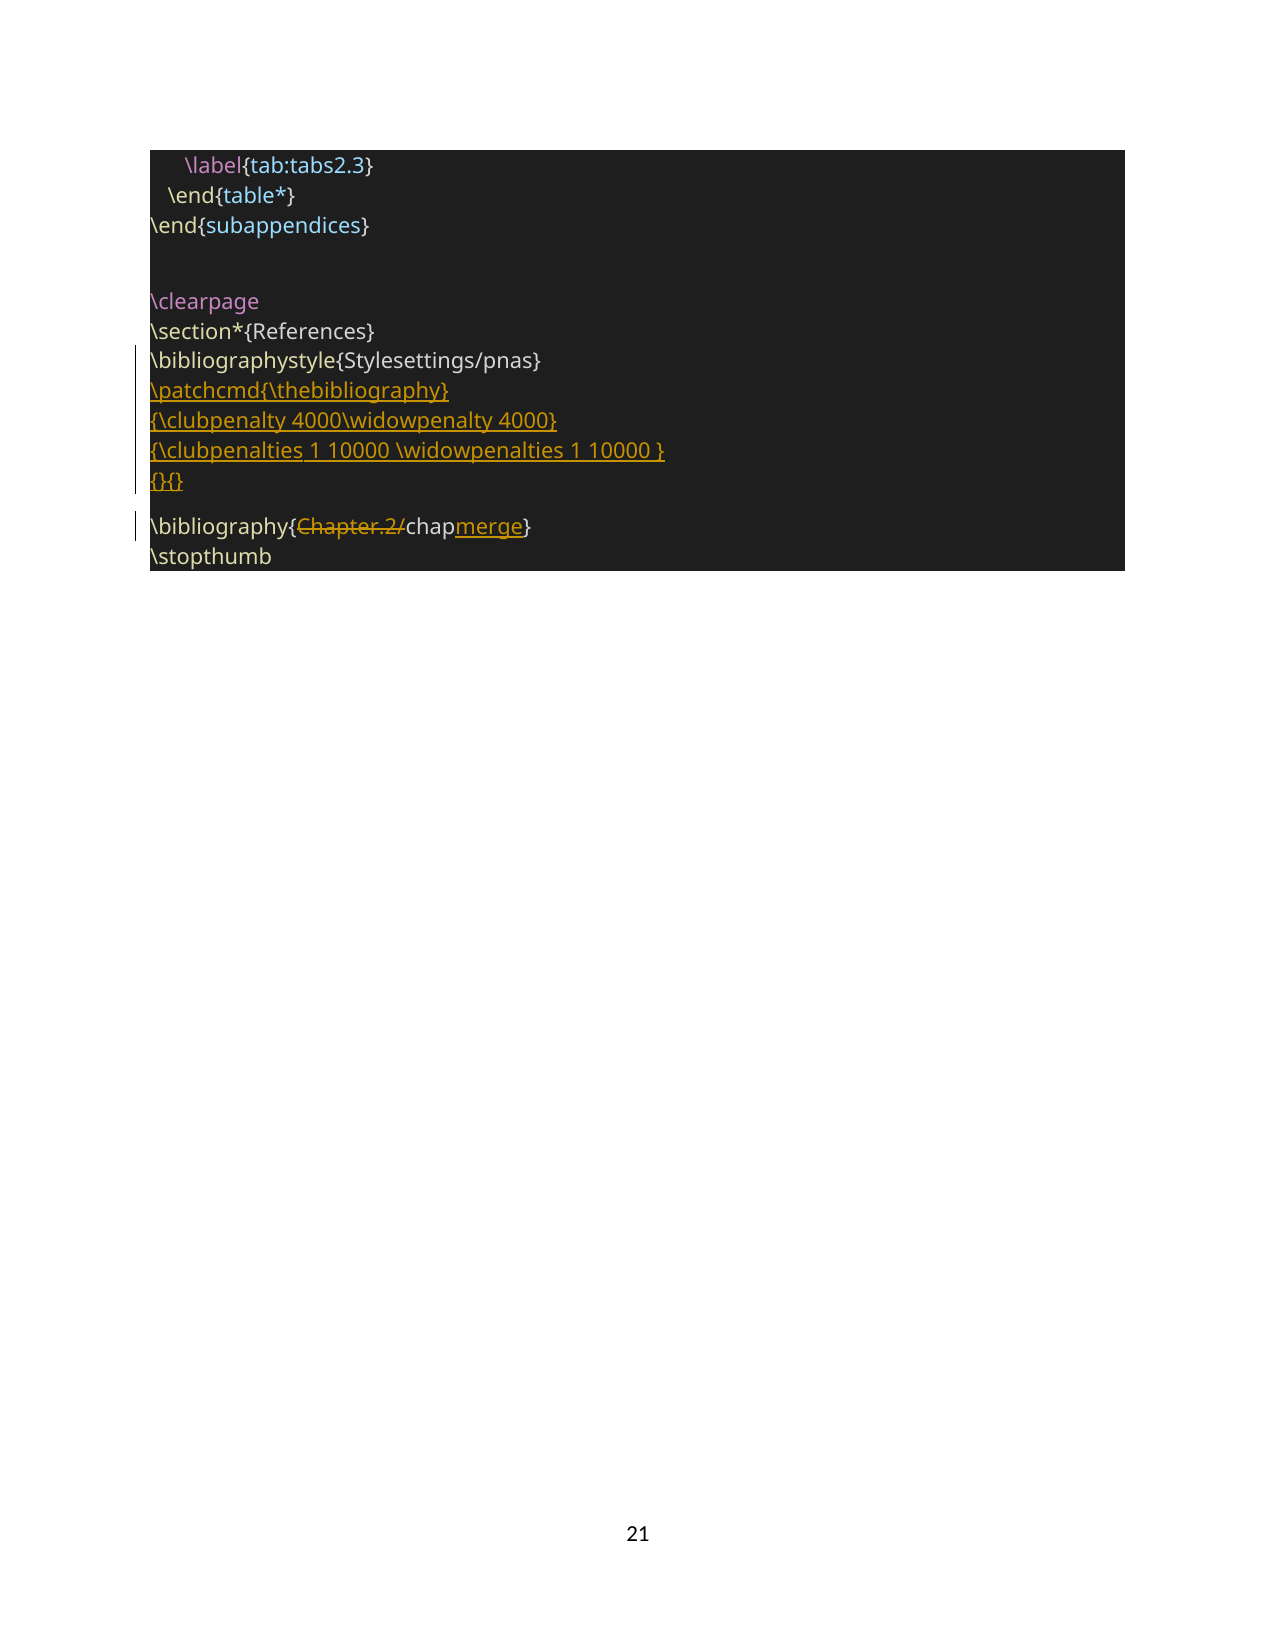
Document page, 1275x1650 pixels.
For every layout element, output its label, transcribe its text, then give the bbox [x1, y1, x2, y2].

text \stopthumb [150, 541, 1125, 571]
text \label{tab:tabs2.3} [150, 150, 1125, 180]
text \end{table*} [150, 180, 1125, 209]
text \section*{References} [150, 316, 1125, 345]
text \clearpage [150, 286, 1125, 316]
text \end{subappendices} [150, 209, 1125, 239]
text \bibliography{chap} [150, 511, 1125, 541]
text \bibliographystyle{Stylesettings/pnas} [150, 345, 1125, 494]
